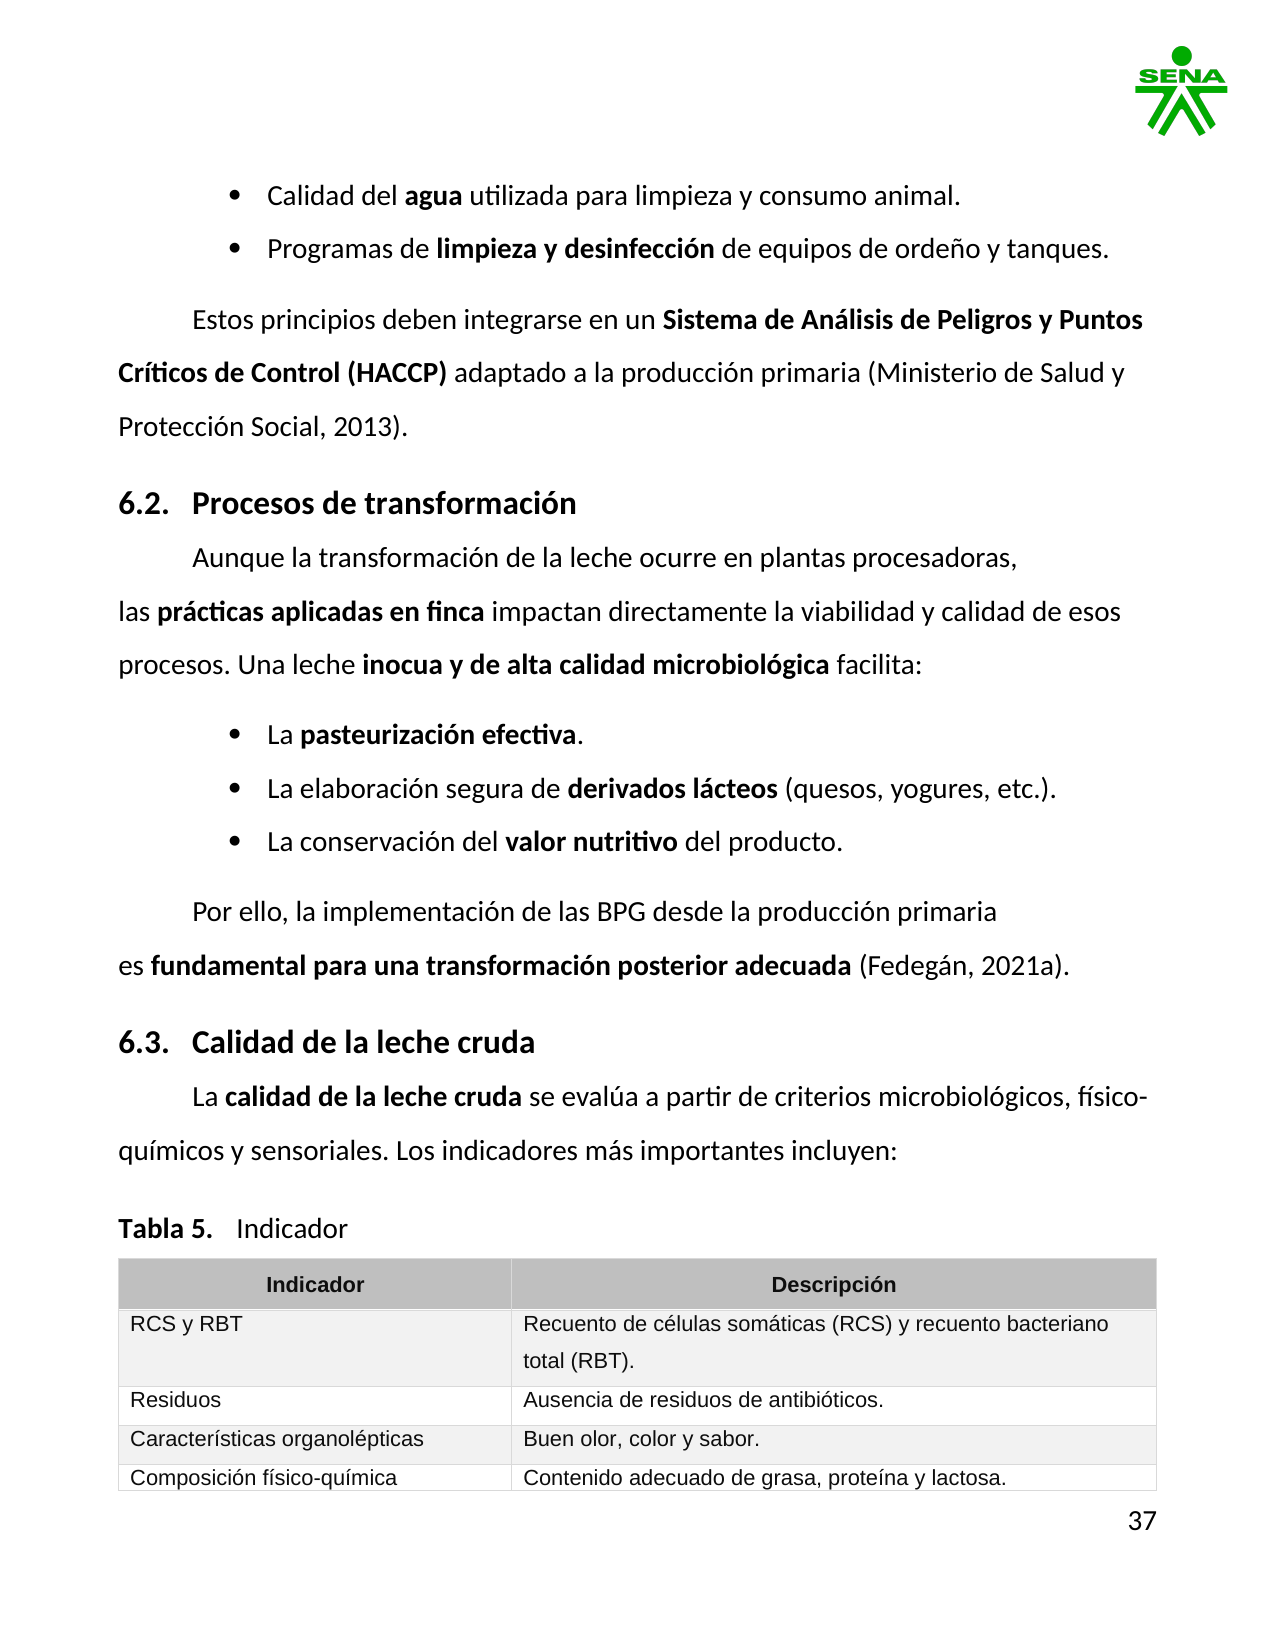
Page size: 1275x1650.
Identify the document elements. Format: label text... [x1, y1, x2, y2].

table_cell Residuos [119, 1387, 511, 1425]
text Por ello, la implementación de las BPG desde la producción primaria es fundamental para una transformación posterior adecuada (Fedegán, 2021a). [118, 893, 1157, 982]
table_cell Contenido adecuado de grasa, proteína y lactosa. [512, 1465, 1156, 1490]
subtitle Calidad de la leche cruda [118, 1021, 1157, 1062]
list La conservación del valor nutritivo del producto. [229, 823, 1157, 859]
table_cell Características organolépticas [119, 1426, 511, 1464]
table_header Descripción [512, 1259, 1156, 1309]
list Programas de limpieza y desinfección de equipos de ordeño y tanques. [229, 231, 1157, 266]
list Calidad del agua utilizada para limpieza y consumo animal. [229, 177, 1157, 213]
table_cell Ausencia de residuos de antibióticos. [512, 1387, 1156, 1425]
text Estos principios deben integrarse en un Sistema de Análisis de Peligros y Puntos Críticos de Control (HACCP) adaptado a la producción primaria (Ministerio de Salud y Protección Social, 2013). [118, 301, 1157, 443]
table_cell Recuento de células somáticas (RCS) y recuento bacteriano total (RBT). [512, 1311, 1156, 1386]
list La pasteurización efectiva. [229, 716, 1157, 752]
table_cell Composición físico-química [119, 1465, 511, 1490]
picture [1135, 46, 1228, 136]
subtitle Procesos de transformación [118, 482, 1157, 523]
table_cell Buen olor, color y sabor. [512, 1426, 1156, 1464]
text La calidad de la leche cruda se evalúa a partir de criterios microbiológicos, físico-químicos y sensoriales. Los indicadores más importantes incluyen: [118, 1078, 1157, 1167]
list La elaboración segura de derivados lácteos (quesos, yogures, etc.). [229, 770, 1157, 805]
table_cell RCS y RBT [119, 1311, 511, 1386]
table_header Indicador [119, 1259, 511, 1309]
text Indicador [118, 1210, 1157, 1246]
text Aunque la transformación de la leche ocurre en plantas procesadoras, las prácticas aplicadas en finca impactan directamente la viabilidad y calidad de esos procesos. Una leche inocua y de alta calidad microbiológica facilita: [118, 539, 1157, 682]
